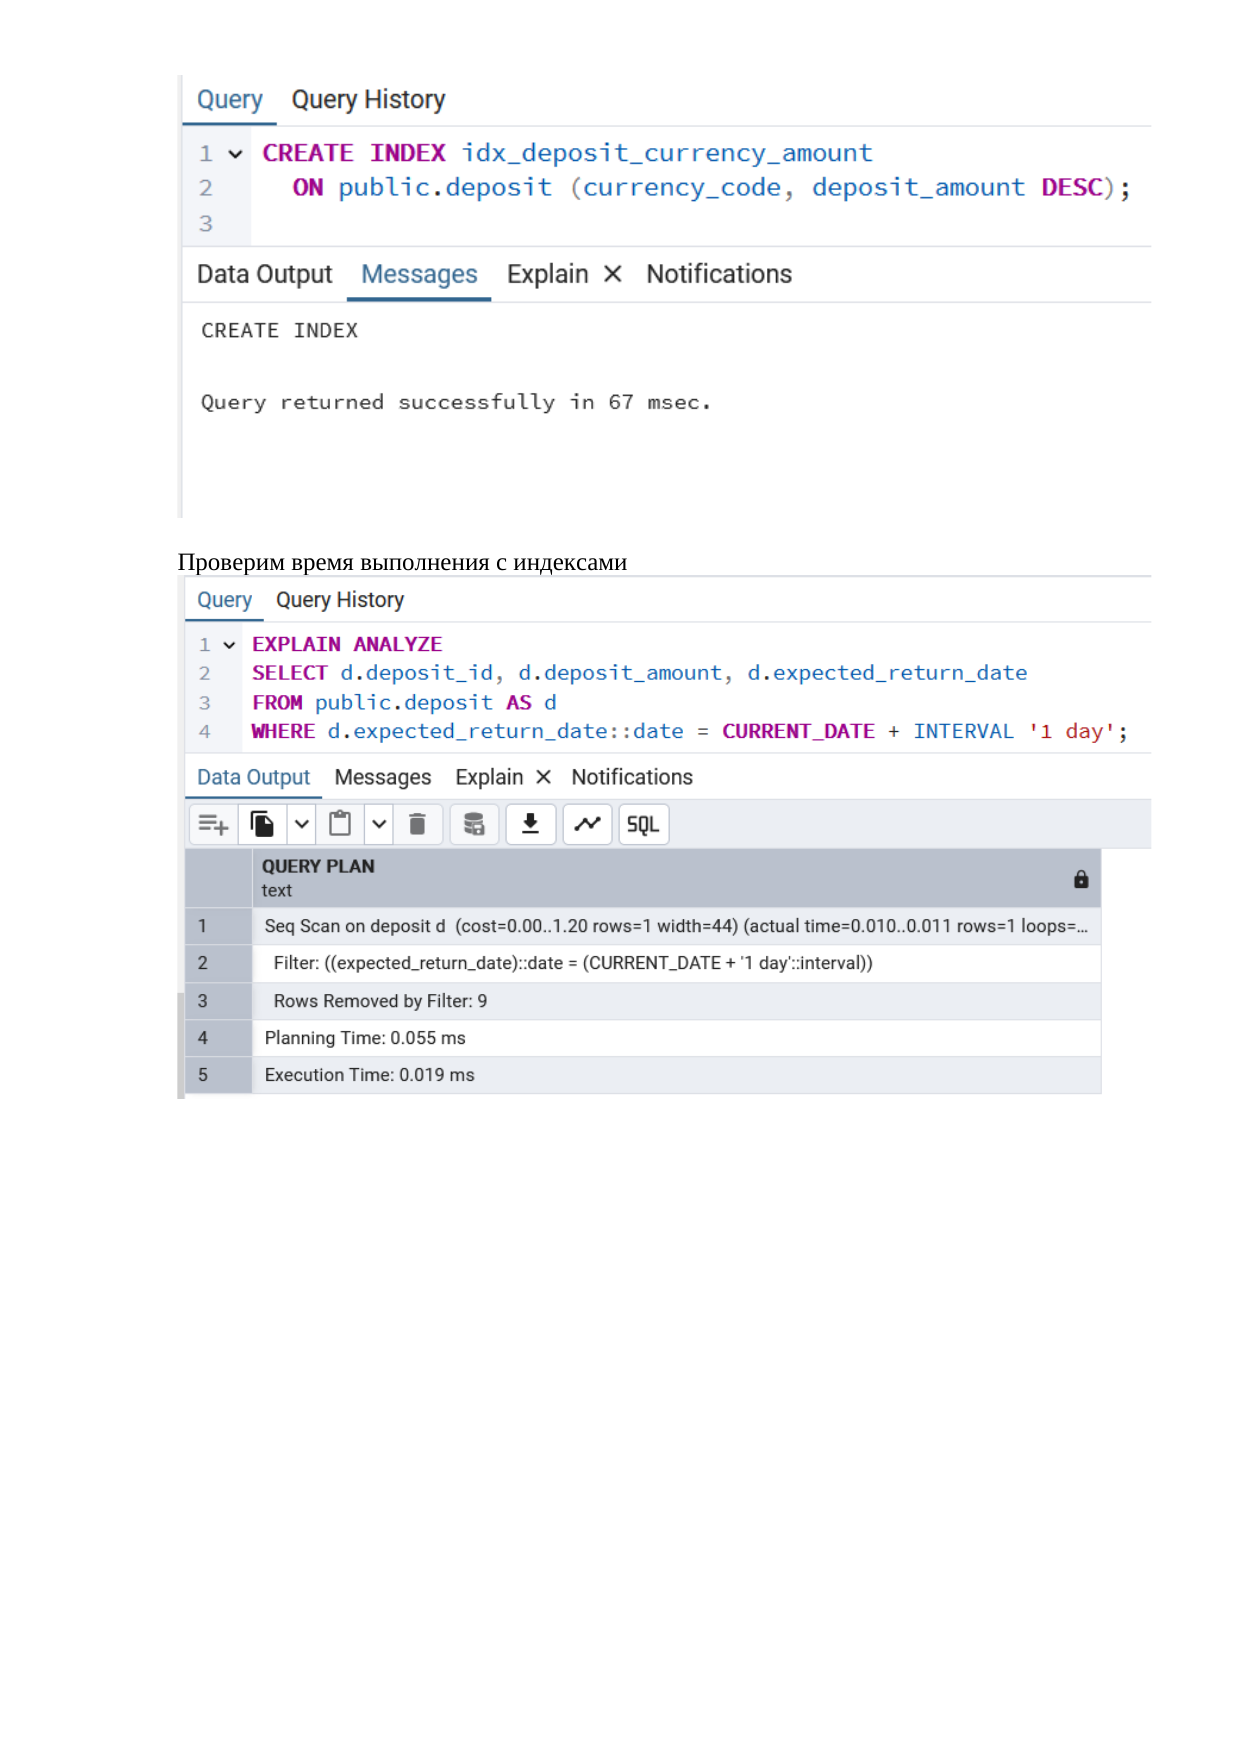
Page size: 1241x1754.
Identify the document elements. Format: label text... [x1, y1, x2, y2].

text Проверим время выполнения с индексами [177, 547, 1152, 575]
picture [177, 575, 1152, 1099]
picture [177, 75, 1152, 518]
